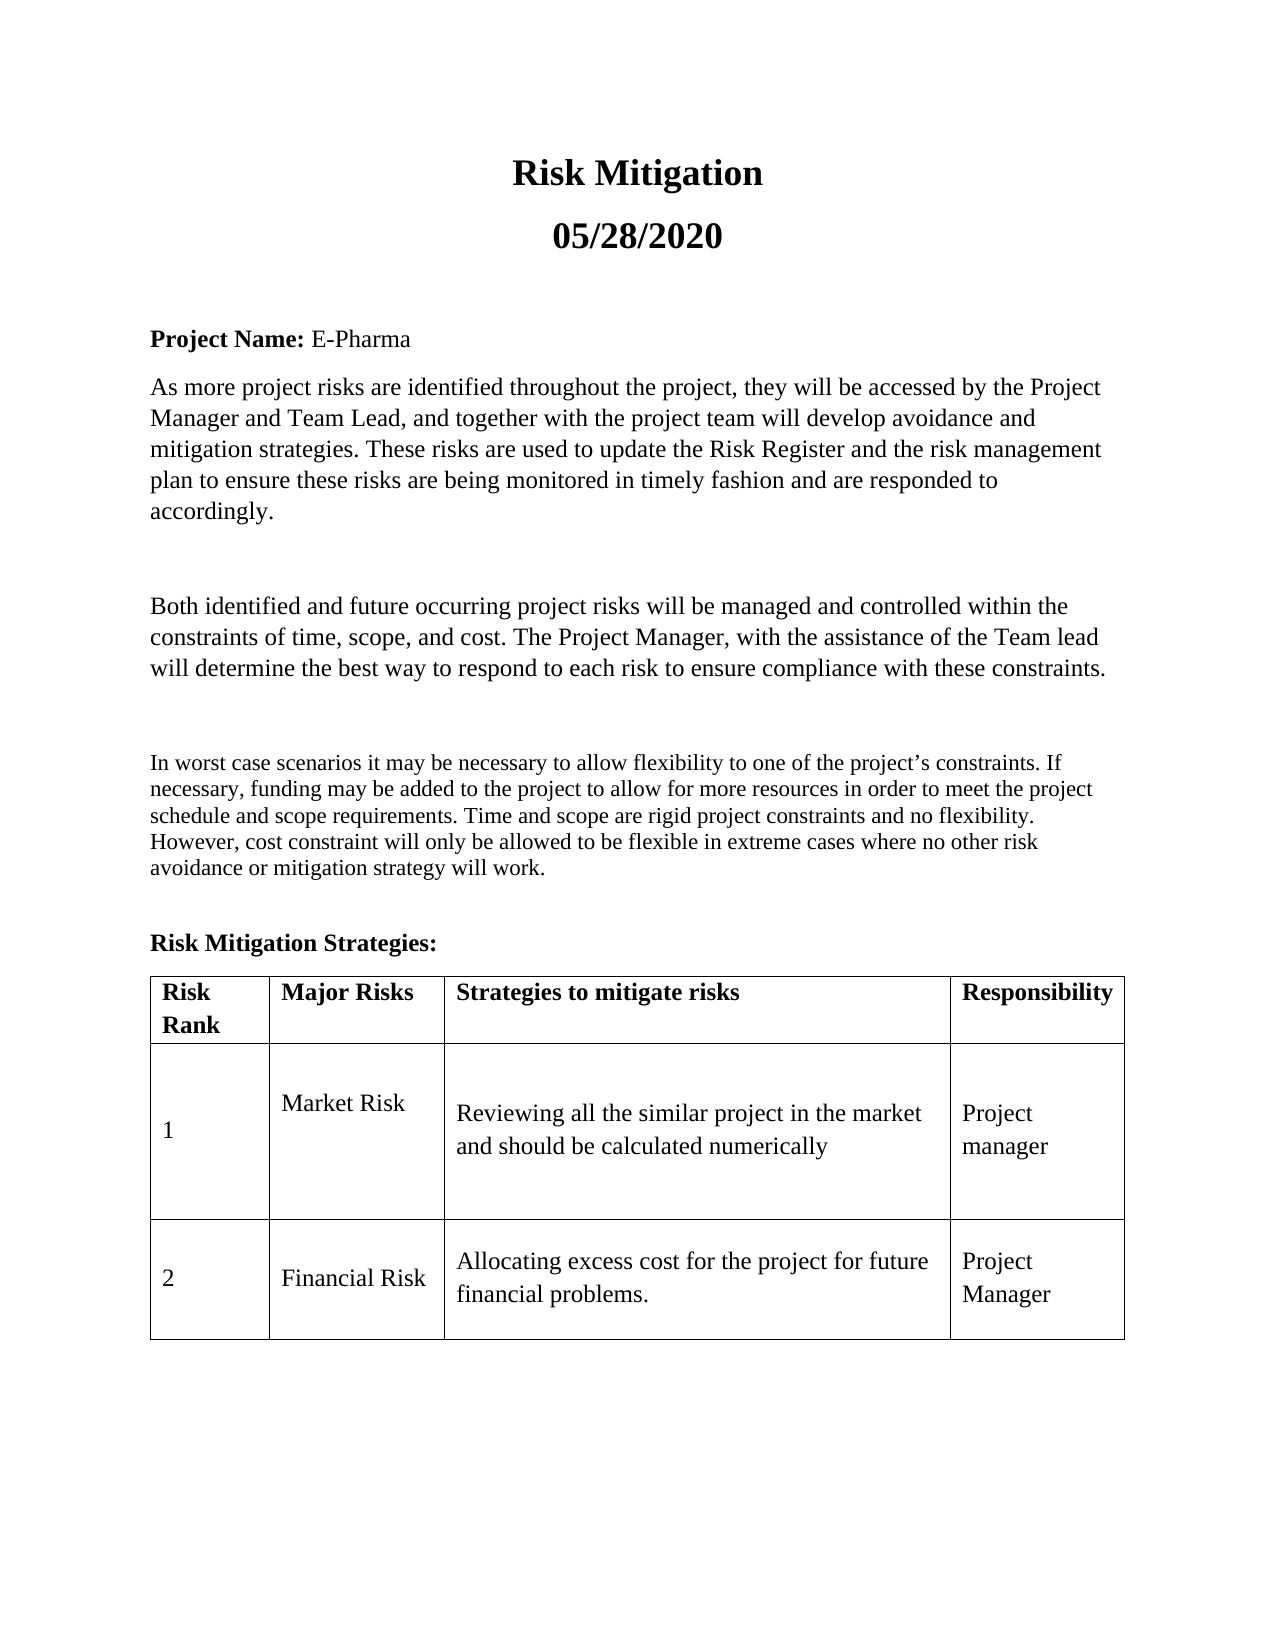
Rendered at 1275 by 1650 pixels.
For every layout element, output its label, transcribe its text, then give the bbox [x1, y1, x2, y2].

table_cell Project manager [951, 1044, 1124, 1218]
table_cell Allocating excess cost for the project for future financial problems. [445, 1220, 950, 1339]
table_cell Market Risk [270, 1044, 444, 1218]
table_header Strategies to mitigate risks [445, 977, 950, 1043]
table_cell 2 [151, 1220, 269, 1339]
text Risk Mitigation [150, 150, 1125, 193]
table_cell Reviewing all the similar project in the market and should be calculated numerically [445, 1044, 950, 1218]
table_cell 1 [151, 1044, 269, 1218]
table_header Major Risks [270, 977, 444, 1043]
text Project Name: E-Pharma [150, 324, 1125, 353]
table_header Risk Rank [151, 977, 269, 1043]
text 05/28/2020 [150, 213, 1125, 256]
table_cell Project Manager [951, 1220, 1124, 1339]
table_header Responsibility [951, 977, 1124, 1043]
text Both identified and future occurring project risks will be managed and controlled within the constraints of time, scope, and cost. The Project Manager, with the assistance of the Team lead will determine the best way to respond to each risk to ensure compliance with these constraints. [150, 591, 1125, 682]
text Risk Mitigation Strategies: [150, 928, 1125, 957]
text In worst case scenarios it may be necessary to allow flexibility to one of the project’s constraints. If necessary, funding may be added to the project to allow for more resources in order to meet the project schedule and scope requirements. Time and scope are rigid project constraints and no flexibility. However, cost constraint will only be allowed to be flexible in extreme cases where no other risk avoidance or mitigation strategy will work. [150, 749, 1125, 881]
text As more project risks are identified throughout the project, they will be accessed by the Project Manager and Team Lead, and together with the project team will develop avoidance and mitigation strategies. These risks are used to update the Risk Register and the risk management plan to ensure these risks are being monitored in timely fashion and are responded to accordingly. [150, 372, 1125, 525]
table_cell Financial Risk [270, 1220, 444, 1339]
